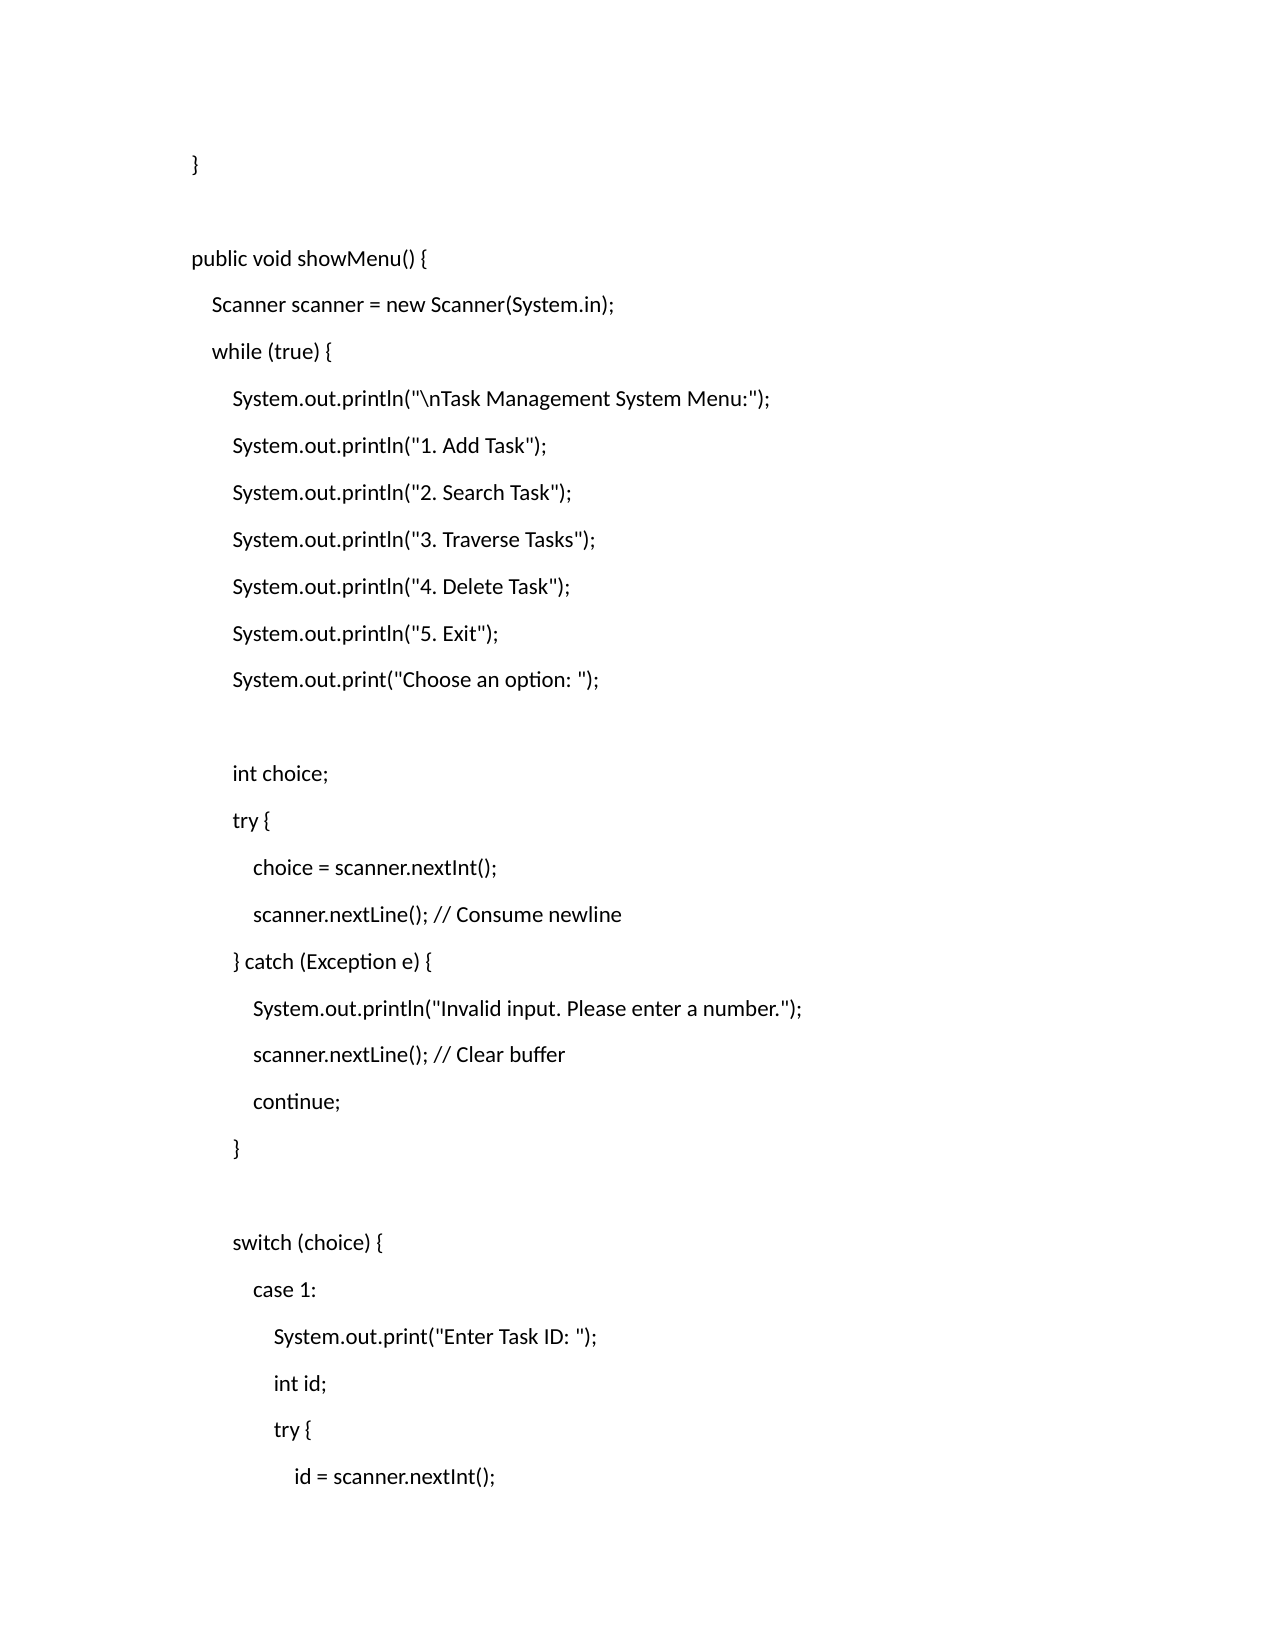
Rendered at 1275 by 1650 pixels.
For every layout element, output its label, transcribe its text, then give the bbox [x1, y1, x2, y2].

text public void showMenu() { [150, 244, 1125, 272]
text System.out.println("2. Search Task"); [150, 478, 1125, 506]
text Scanner scanner = new Scanner(System.in); [150, 291, 1125, 319]
text while (true) { [150, 337, 1125, 366]
text scanner.nextLine(); // Clear buffer [150, 1041, 1125, 1069]
text System.out.println("\nTask Management System Menu:"); [150, 384, 1125, 412]
text System.out.println("Invalid input. Please enter a number."); [150, 994, 1125, 1022]
text System.out.print("Choose an option: "); [150, 666, 1125, 694]
text switch (choice) { [150, 1228, 1125, 1256]
text case 1: [150, 1275, 1125, 1303]
text try { [150, 806, 1125, 834]
text id = scanner.nextInt(); [150, 1462, 1125, 1491]
text System.out.println("4. Delete Task"); [150, 572, 1125, 600]
text System.out.println("1. Add Task"); [150, 431, 1125, 459]
text continue; [150, 1087, 1125, 1116]
text System.out.print("Enter Task ID: "); [150, 1322, 1125, 1350]
text int choice; [150, 759, 1125, 787]
text int id; [150, 1369, 1125, 1397]
text System.out.println("5. Exit"); [150, 619, 1125, 647]
text try { [150, 1416, 1125, 1444]
text System.out.println("3. Traverse Tasks"); [150, 525, 1125, 553]
text } [150, 150, 1125, 178]
text } catch (Exception e) { [150, 947, 1125, 975]
text } [150, 1134, 1125, 1162]
text scanner.nextLine(); // Consume newline [150, 900, 1125, 928]
text choice = scanner.nextInt(); [150, 853, 1125, 881]
